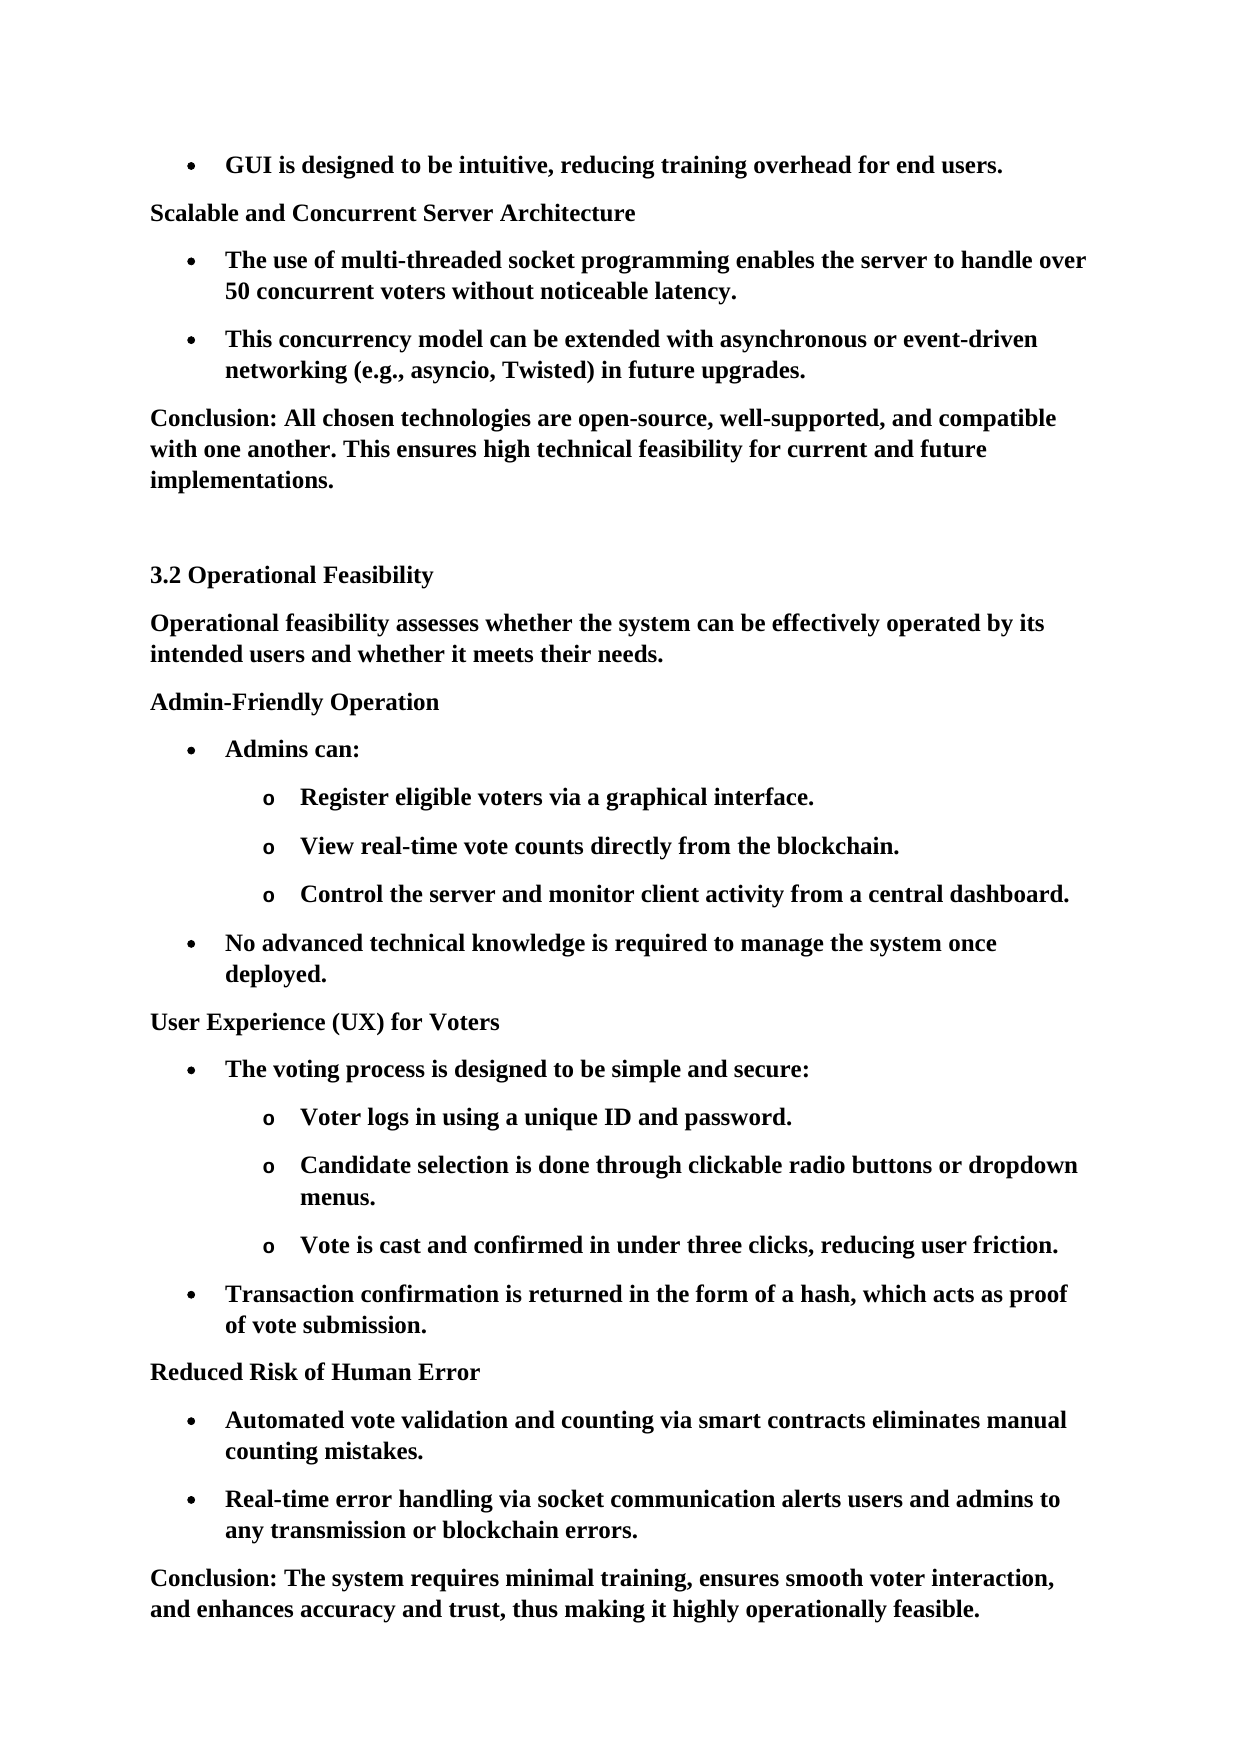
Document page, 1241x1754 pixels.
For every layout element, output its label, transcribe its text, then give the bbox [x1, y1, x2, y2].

list Real-time error handling via socket communication alerts users and admins to any transmission or blockchain errors. [187, 1484, 1090, 1544]
text Scalable and Concurrent Server Architecture [150, 198, 1090, 226]
text User Experience (UX) for Voters [150, 1007, 1090, 1035]
text Conclusion: All chosen technologies are open-source, well-supported, and compatible with one another. This ensures high technical feasibility for current and future implementations. [150, 403, 1090, 494]
list Admins can: [187, 734, 1090, 763]
list Voter logs in using a unique ID and password. [262, 1102, 1090, 1132]
list No advanced technical knowledge is required to manage the system once deployed. [187, 928, 1090, 988]
text 3.2 Operational Feasibility [150, 560, 1090, 589]
list Candidate selection is done through clickable radio buttons or dropdown menus. [262, 1151, 1090, 1211]
list View real-time vote counts directly from the blockchain. [262, 831, 1090, 860]
text Conclusion: The system requires minimal training, ensures smooth voter interaction, and enhances accuracy and trust, thus making it highly operationally feasible. [150, 1563, 1090, 1622]
text Operational feasibility assesses whether the system can be effectively operated by its intended users and whether it meets their needs. [150, 608, 1090, 668]
list Automated vote validation and counting via smart contracts eliminates manual counting mistakes. [187, 1405, 1090, 1465]
list Vote is cast and confirmed in under three clicks, reducing user friction. [262, 1230, 1090, 1260]
list The voting process is designed to be simple and secure: [187, 1054, 1090, 1083]
text Reduced Risk of Human Error [150, 1357, 1090, 1386]
text Admin-Friendly Operation [150, 687, 1090, 716]
list This concurrency model can be extended with asynchronous or event-driven networking (e.g., asyncio, Twisted) in future upgrades. [187, 324, 1090, 384]
list Transaction confirmation is returned in the form of a hash, which acts as proof of vote submission. [187, 1279, 1090, 1338]
list Register eligible voters via a graphical interface. [262, 782, 1090, 812]
list Control the server and monitor client activity from a central dashboard. [262, 879, 1090, 909]
list GUI is designed to be intuitive, reducing training overhead for end users. [187, 150, 1090, 179]
list The use of multi-threaded socket programming enables the server to handle over 50 concurrent voters without noticeable latency. [187, 245, 1090, 305]
